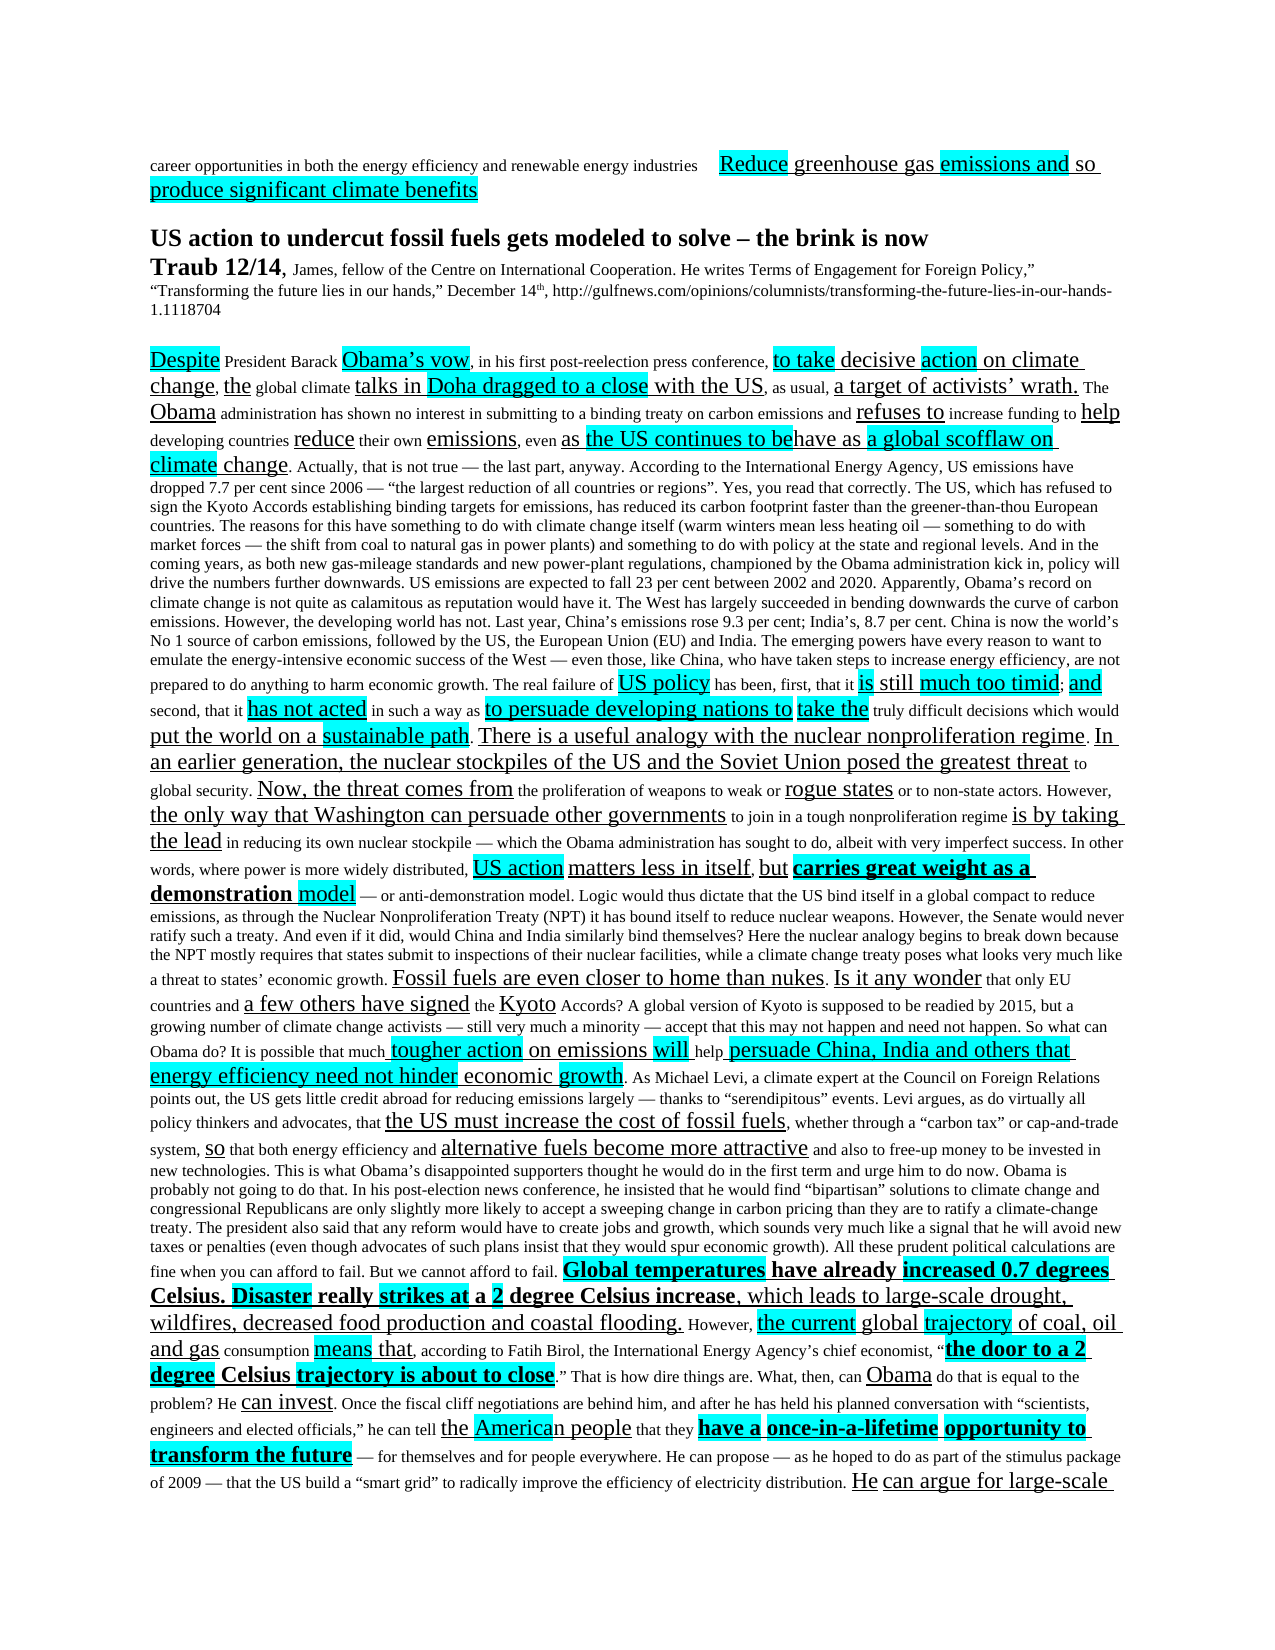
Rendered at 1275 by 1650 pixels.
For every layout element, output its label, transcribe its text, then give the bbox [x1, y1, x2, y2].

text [150, 346, 1125, 1493]
text Traub 12/14, James, fellow of the Centre on International Cooperation. He writes Terms of Engagement for Foreign Policy,” “Transforming the future lies in our hands,” December 14th, http://gulfnews.com/opinions/columnists/transforming-the-future-lies-in-our-hands-1.1118704 [150, 252, 1125, 319]
subtitle US action to undercut fossil fuels gets modeled to solve – the brink is now [150, 223, 1125, 252]
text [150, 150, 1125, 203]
